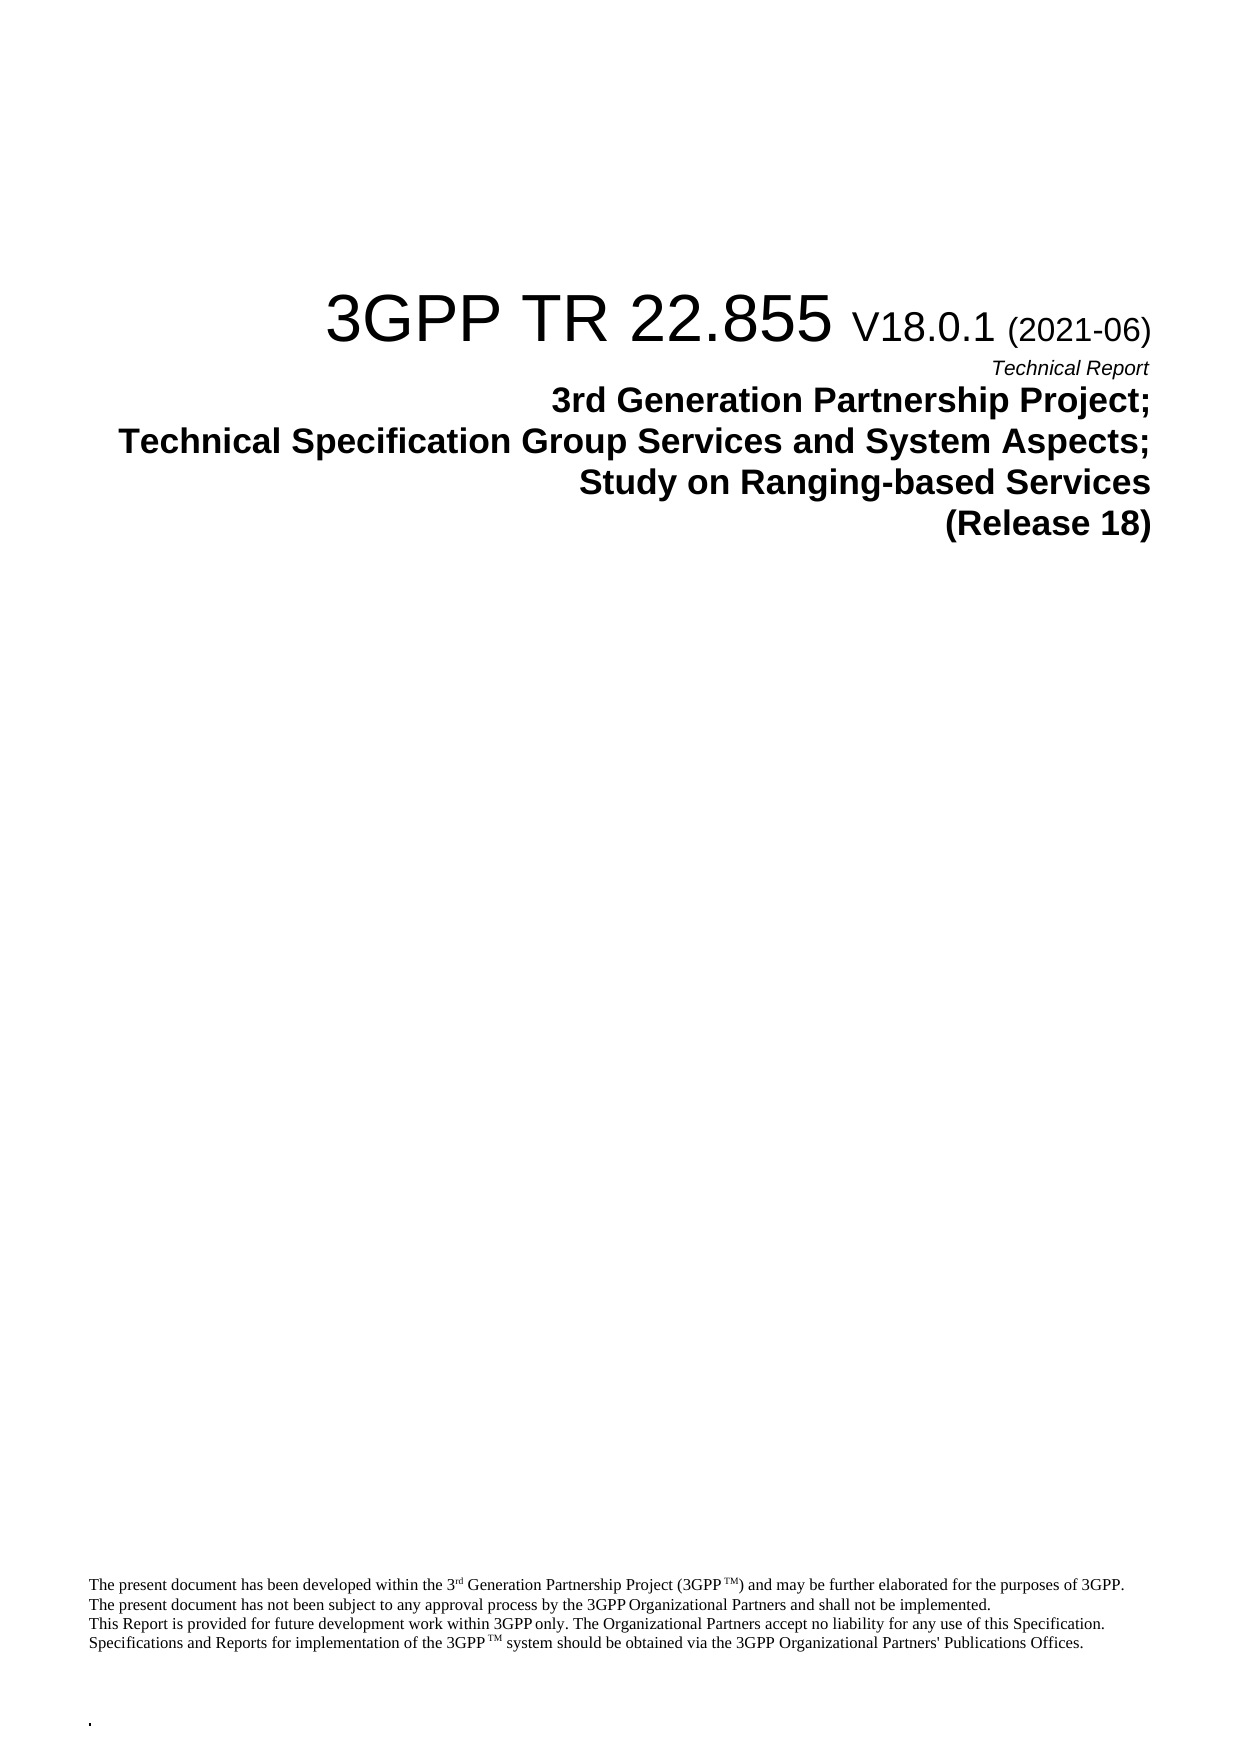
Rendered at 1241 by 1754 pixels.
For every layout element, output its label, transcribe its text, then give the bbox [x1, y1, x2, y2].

text Technical Specification Group Services and System Aspects; [89, 420, 1152, 461]
text The present document has been developed within the 3rd Generation Partnership Project (3GPP TM) and may be further elaborated for the purposes of 3GPP. The present document has not been subject to any approval process by the 3GPP Organizational Partners and shall not be implemented. This Report is provided for future development work within 3GPP only. The Organizational Partners accept no liability for any use of this Specification. Specifications and Reports for implementation of the 3GPP TM system should be obtained via the 3GPP Organizational Partners' Publications Offices. [89, 1575, 1125, 1652]
text Study on Ranging-based Services [89, 461, 1152, 502]
text 3rd Generation Partnership Project; [89, 380, 1152, 420]
text (Release 18) [89, 502, 1152, 543]
text Technical Report [89, 356, 1149, 380]
text 3GPP TR 22.855 V18.0.1 (2021-06) [89, 279, 1152, 356]
